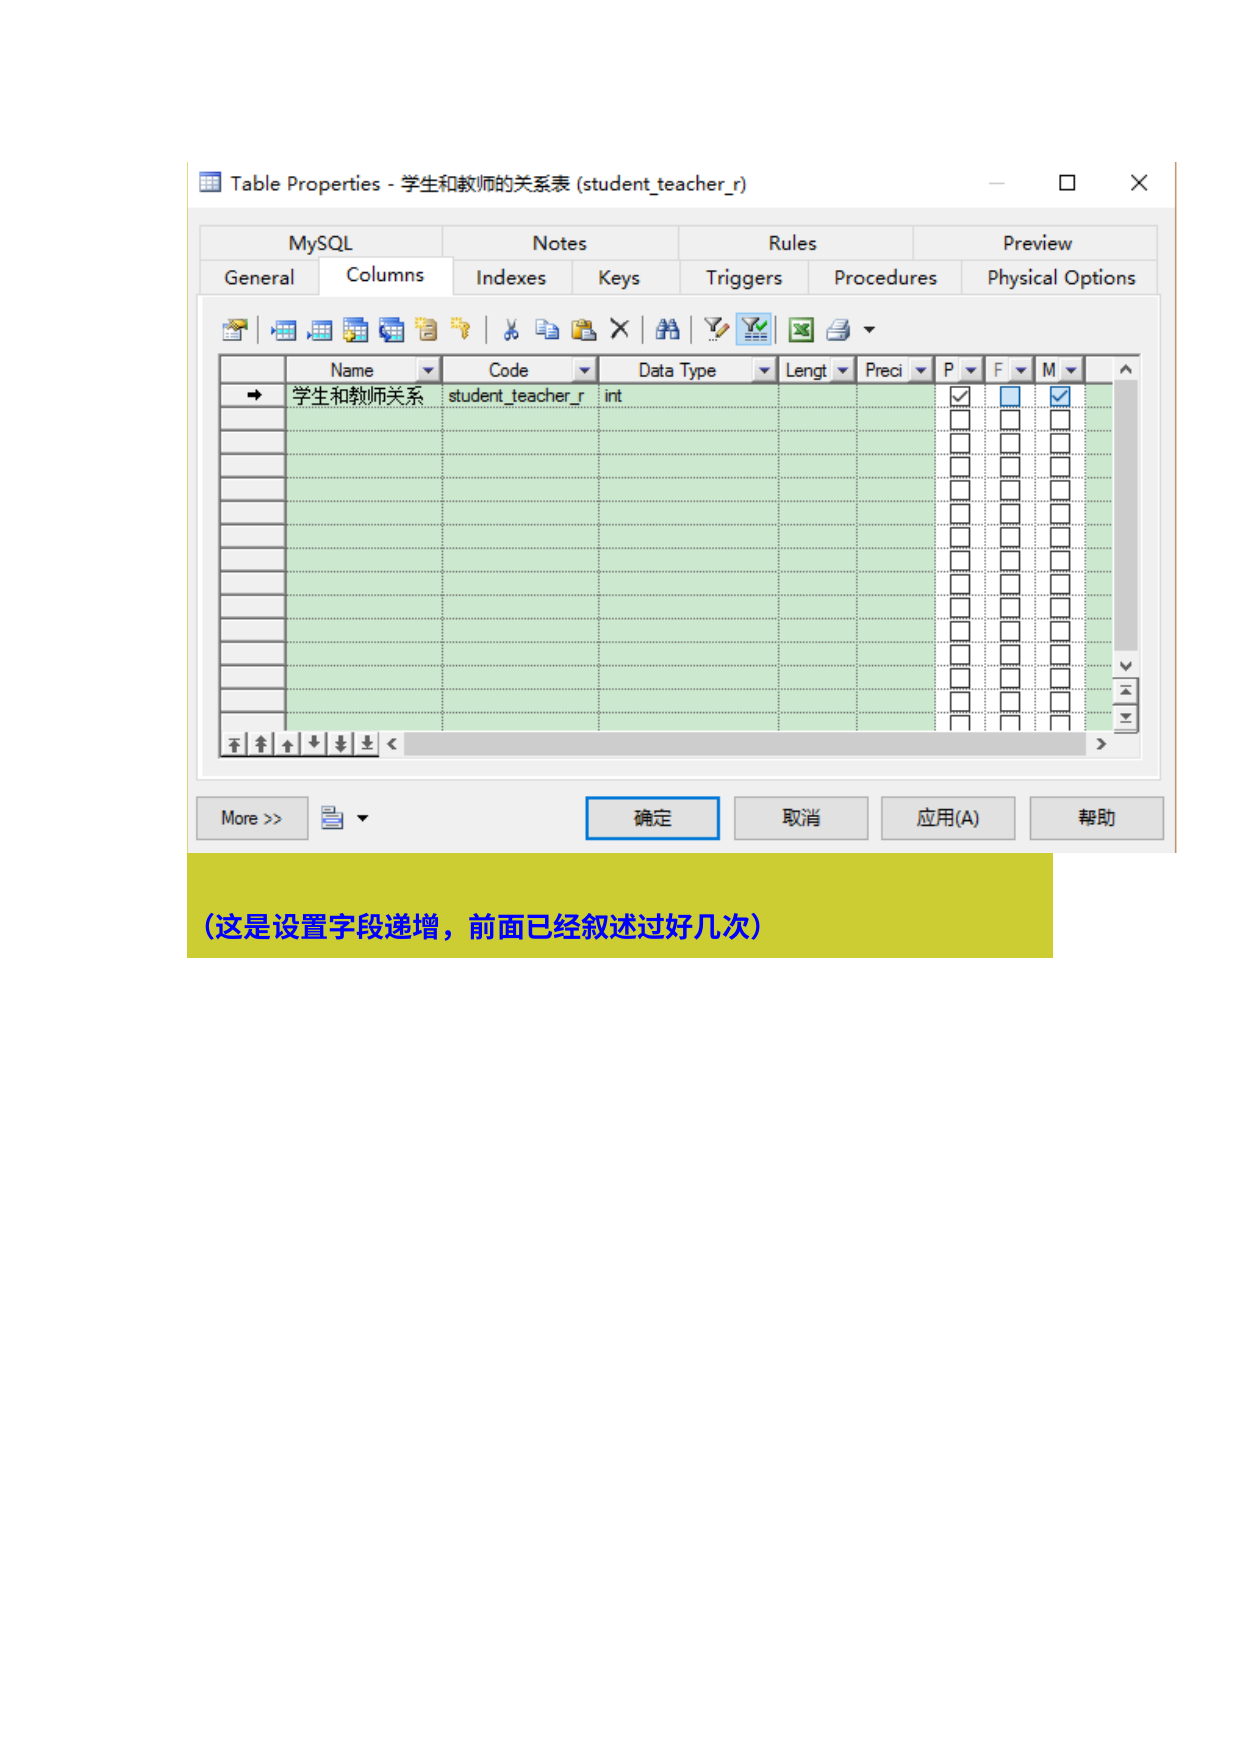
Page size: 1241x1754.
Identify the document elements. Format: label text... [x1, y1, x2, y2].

picture [187, 162, 1177, 853]
text （这是设置字段递增，前面已经叙述过好几次） [187, 893, 1053, 958]
